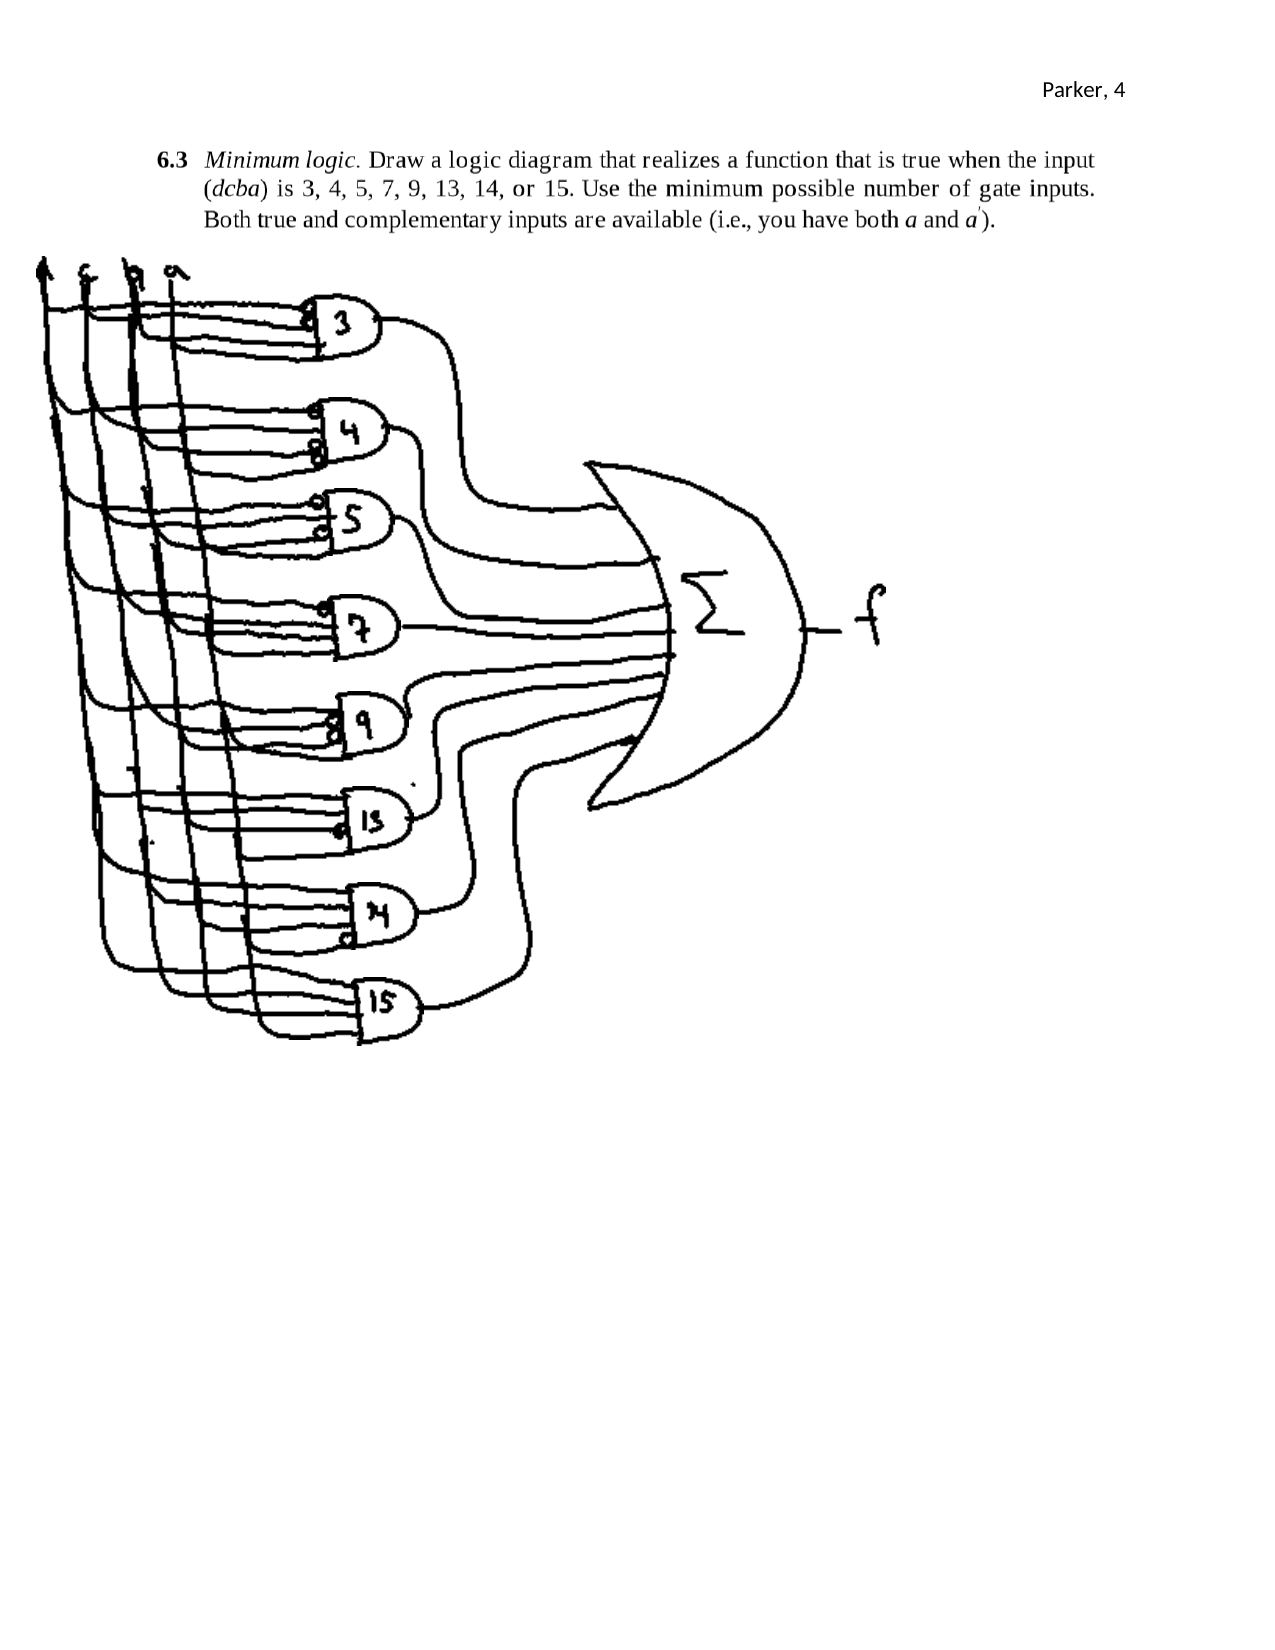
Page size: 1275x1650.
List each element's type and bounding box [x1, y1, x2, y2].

picture [150, 150, 1125, 235]
picture [36, 256, 886, 1046]
